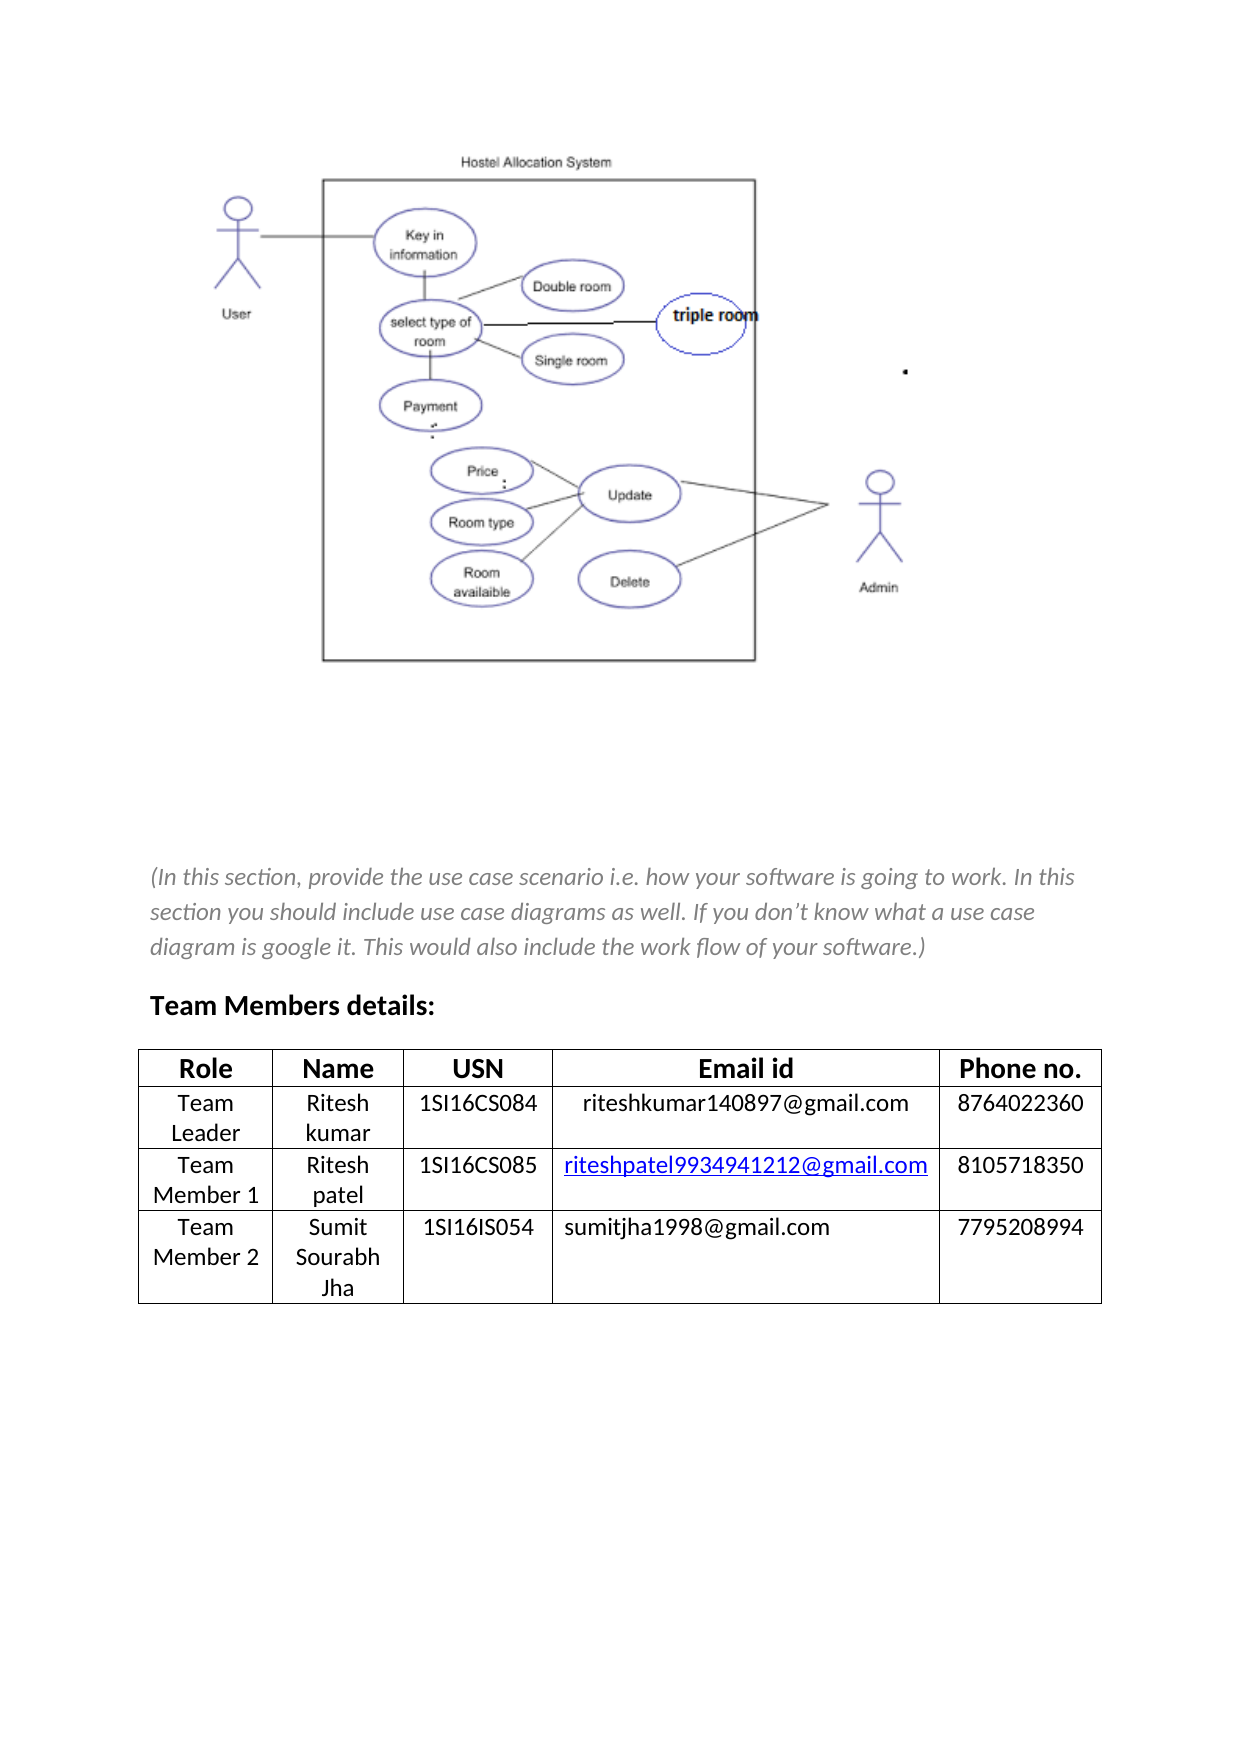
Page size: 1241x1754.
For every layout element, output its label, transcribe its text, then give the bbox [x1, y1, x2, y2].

table_cell 1SI16CS084 [404, 1087, 552, 1148]
table_cell 8764022360 [940, 1087, 1101, 1148]
table_cell Sumit Sourabh Jha [273, 1211, 403, 1302]
text (In this section, provide the use case scenario i.e. how your software is going to work. In this section you should include use case diagrams as well. If you don’t know what a use case diagram is google it. This would also include the work flow of your software.) [150, 861, 1090, 962]
table_cell sumitjha1998@gmail.com [553, 1211, 939, 1302]
table_cell 1SI16CS085 [404, 1149, 552, 1210]
table_cell Ritesh patel [273, 1149, 403, 1210]
table_header Role [139, 1050, 272, 1086]
picture [209, 150, 1086, 774]
table_cell Team Member 2 [139, 1211, 272, 1302]
table_cell riteshpatel9934941212@gmail.com [553, 1149, 939, 1210]
table_cell Ritesh kumar [273, 1087, 403, 1148]
table_cell 8105718350 [940, 1149, 1101, 1210]
table_cell 7795208994 [940, 1211, 1101, 1302]
table_header Name [273, 1050, 403, 1086]
text Team Members details: [150, 987, 1090, 1023]
table_cell 1SI16IS054 [404, 1211, 552, 1302]
table_cell Team Leader [139, 1087, 272, 1148]
table_cell riteshkumar140897@gmail.com [553, 1087, 939, 1148]
table_header USN [404, 1050, 552, 1086]
table_header Phone no. [940, 1050, 1101, 1086]
table_cell Team Member 1 [139, 1149, 272, 1210]
table_header Email id [553, 1050, 939, 1086]
